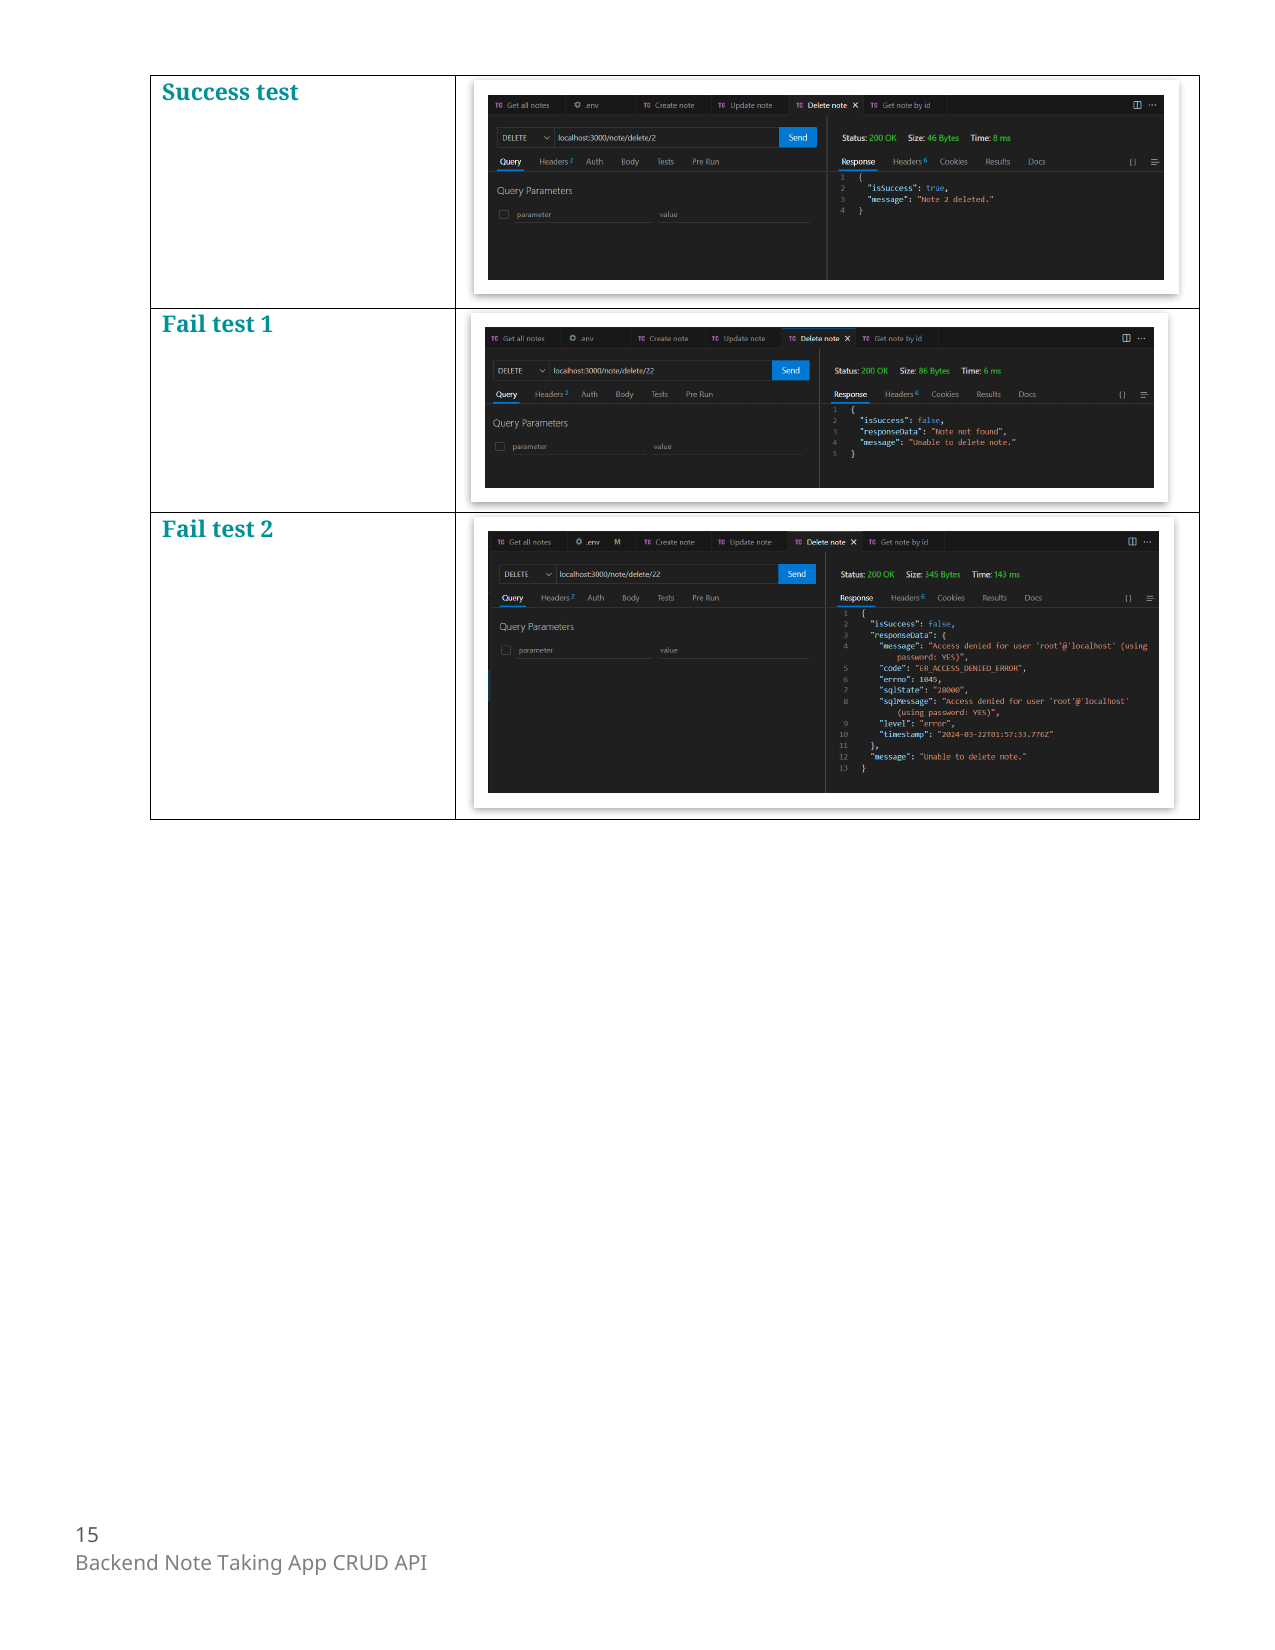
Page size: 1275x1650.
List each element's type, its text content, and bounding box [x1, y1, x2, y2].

table_cell [456, 513, 1199, 819]
picture [488, 531, 1159, 793]
table_cell Success test [151, 76, 455, 307]
table_cell [456, 76, 1199, 307]
picture [485, 327, 1154, 488]
table_cell Fail test 2 [151, 513, 455, 819]
picture [488, 95, 1164, 280]
table_cell Fail test 1 [151, 309, 455, 512]
table_cell [456, 309, 1199, 512]
